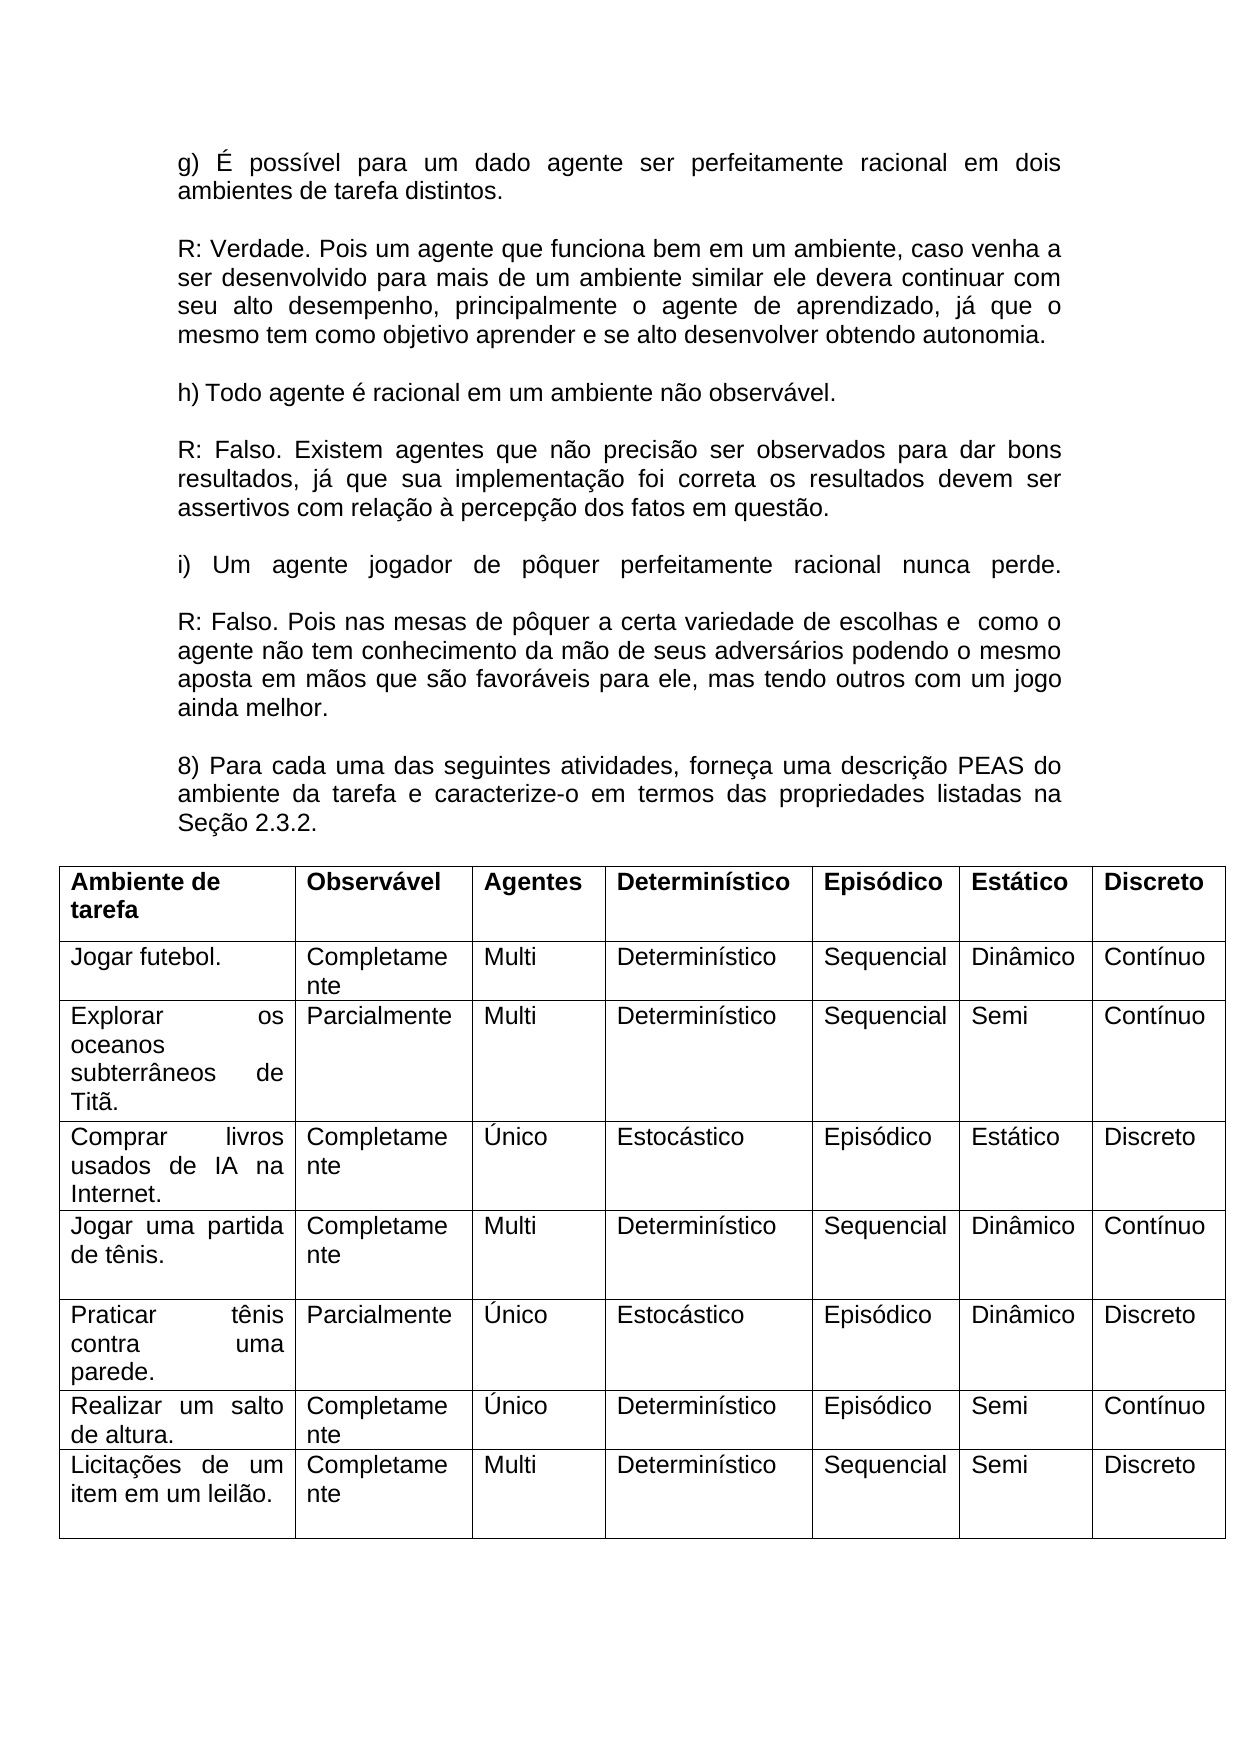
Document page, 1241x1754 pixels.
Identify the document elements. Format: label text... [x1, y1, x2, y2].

table_header Episódico [813, 867, 959, 941]
table_cell Dinâmico [960, 1211, 1092, 1299]
table_cell Determinístico [606, 942, 812, 1000]
table_cell Contínuo [1093, 1391, 1225, 1449]
table_cell Semi [960, 1391, 1092, 1449]
text h) Todo agente é racional em um ambiente não observável. [177, 378, 1063, 406]
table_cell Semi [960, 1001, 1092, 1121]
table_cell Contínuo [1093, 1001, 1225, 1121]
table_cell Completamente [296, 1211, 472, 1299]
table_cell Estocástico [606, 1122, 812, 1210]
table_cell Multi [473, 1001, 605, 1121]
table_cell Estático [960, 1122, 1092, 1210]
table_cell Parcialmente [296, 1001, 472, 1121]
table_cell Dinâmico [960, 942, 1092, 1000]
table_cell Episódico [813, 1391, 959, 1449]
table_cell Único [473, 1122, 605, 1210]
text i) Um agente jogador de pôquer perfeitamente racional nunca perde. [177, 550, 1063, 607]
table_cell Completamente [296, 1450, 472, 1538]
table_cell Contínuo [1093, 1211, 1225, 1299]
table_cell Completamente [296, 1391, 472, 1449]
text R: Falso. Existem agentes que não precisão ser observados para dar bons resultados, já que sua implementação foi correta os resultados devem ser assertivos com relação à percepção dos fatos em questão. [177, 435, 1063, 521]
table_cell Discreto [1093, 1122, 1225, 1210]
table_cell Completamente [296, 942, 472, 1000]
text R: Falso. Pois nas mesas de pôquer a certa variedade de escolhas e como o agente não tem conhecimento da mão de seus adversários podendo o mesmo aposta em mãos que são favoráveis para ele, mas tendo outros com um jogo ainda melhor. [177, 607, 1063, 722]
text R: Verdade. Pois um agente que funciona bem em um ambiente, caso venha a ser desenvolvido para mais de um ambiente similar ele devera continuar com seu alto desempenho, principalmente o agente de aprendizado, já que o mesmo tem como objetivo aprender e se alto desenvolver obtendo autonomia. [177, 234, 1063, 349]
table_cell Sequencial [813, 1450, 959, 1538]
table_cell Sequencial [813, 1001, 959, 1121]
text g) É possível para um dado agente ser perfeitamente racional em dois ambientes de tarefa distintos. [177, 148, 1063, 205]
table_cell Discreto [1093, 1450, 1225, 1538]
table_header Discreto [1093, 867, 1225, 941]
table_header Observável [296, 867, 472, 941]
table_cell Realizar um salto de altura. [60, 1391, 295, 1449]
table_cell Multi [473, 1211, 605, 1299]
table_cell Comprar livros usados de IA na Internet. [60, 1122, 295, 1210]
table_cell Jogar uma partida de tênis. [60, 1211, 295, 1299]
table_cell Multi [473, 1450, 605, 1538]
table_cell Licitações de um item em um leilão. [60, 1450, 295, 1538]
table_header Ambiente de tarefa [60, 867, 295, 941]
table_cell Completamente [296, 1122, 472, 1210]
table_cell Multi [473, 942, 605, 1000]
table_cell Estocástico [606, 1300, 812, 1390]
table_cell Único [473, 1391, 605, 1449]
table_cell Sequencial [813, 1211, 959, 1299]
text 8) Para cada uma das seguintes atividades, forneça uma descrição PEAS do ambiente da tarefa e caracterize-o em termos das propriedades listadas na Seção 2.3.2. [177, 751, 1063, 837]
table_cell Dinâmico [960, 1300, 1092, 1390]
table_cell Explorar os oceanos subterrâneos de Titã. [60, 1001, 295, 1121]
table_cell Determinístico [606, 1211, 812, 1299]
table_cell Jogar futebol. [60, 942, 295, 1000]
table_cell Parcialmente [296, 1300, 472, 1390]
table_cell Determinístico [606, 1450, 812, 1538]
table_cell Praticar tênis contra uma parede. [60, 1300, 295, 1390]
table_cell Episódico [813, 1300, 959, 1390]
table_cell Contínuo [1093, 942, 1225, 1000]
table_cell Episódico [813, 1122, 959, 1210]
table_cell Determinístico [606, 1391, 812, 1449]
table_header Estático [960, 867, 1092, 941]
table_cell Semi [960, 1450, 1092, 1538]
table_header Agentes [473, 867, 605, 941]
table_cell Único [473, 1300, 605, 1390]
table_cell Sequencial [813, 942, 959, 1000]
table_header Determinístico [606, 867, 812, 941]
table_cell Discreto [1093, 1300, 1225, 1390]
table_cell Determinístico [606, 1001, 812, 1121]
